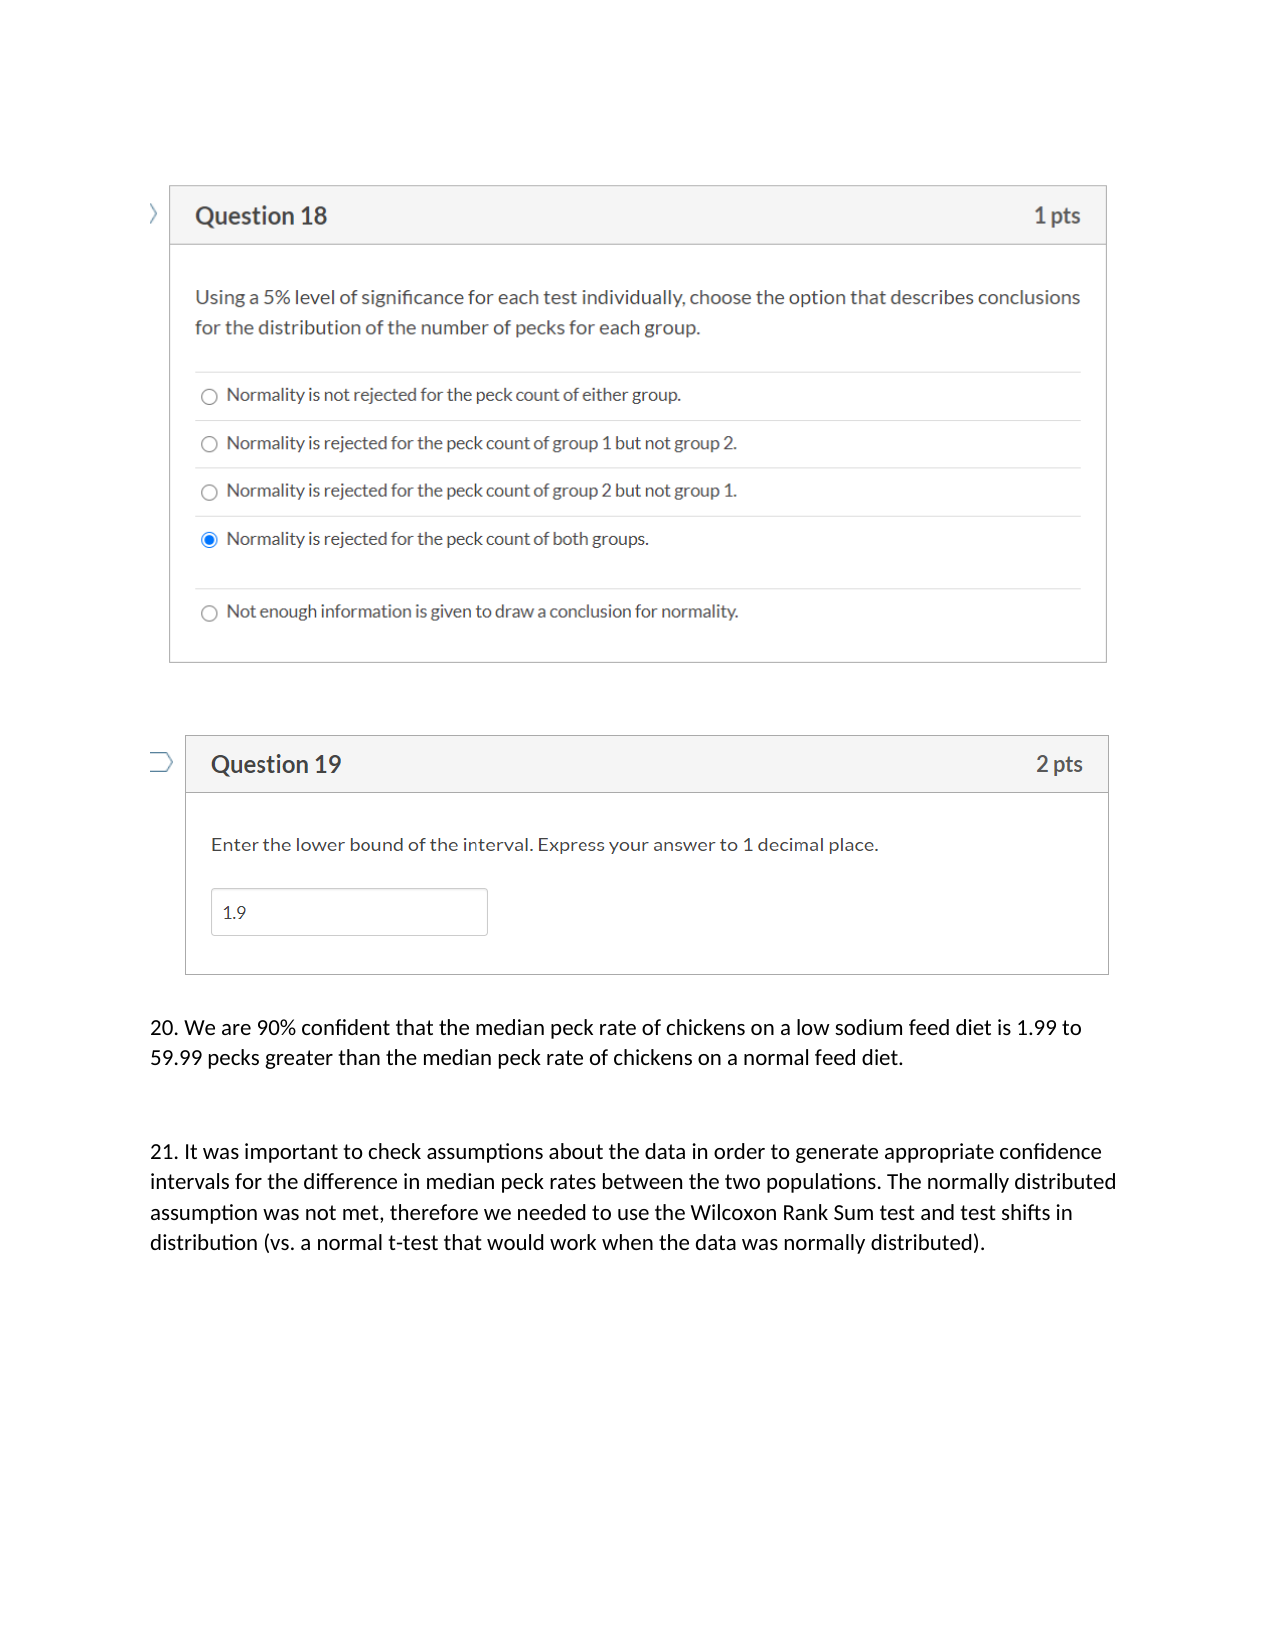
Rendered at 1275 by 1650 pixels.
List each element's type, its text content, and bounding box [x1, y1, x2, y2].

text 20. We are 90% confident that the median peck rate of chickens on a low sodium feed diet is 1.99 to 59.99 pecks greater than the median peck rate of chickens on a normal feed diet. [150, 1013, 1125, 1072]
text 21. It was important to check assumptions about the data in order to generate appropriate confidence intervals for the difference in median peck rates between the two populations. The normally distributed assumption was not met, therefore we needed to use the Wilcoxon Rank Sum test and test shifts in distribution (vs. a normal t-test that would work when the data was normally distributed). [150, 1137, 1125, 1256]
picture [150, 150, 1125, 680]
picture [150, 698, 1125, 995]
